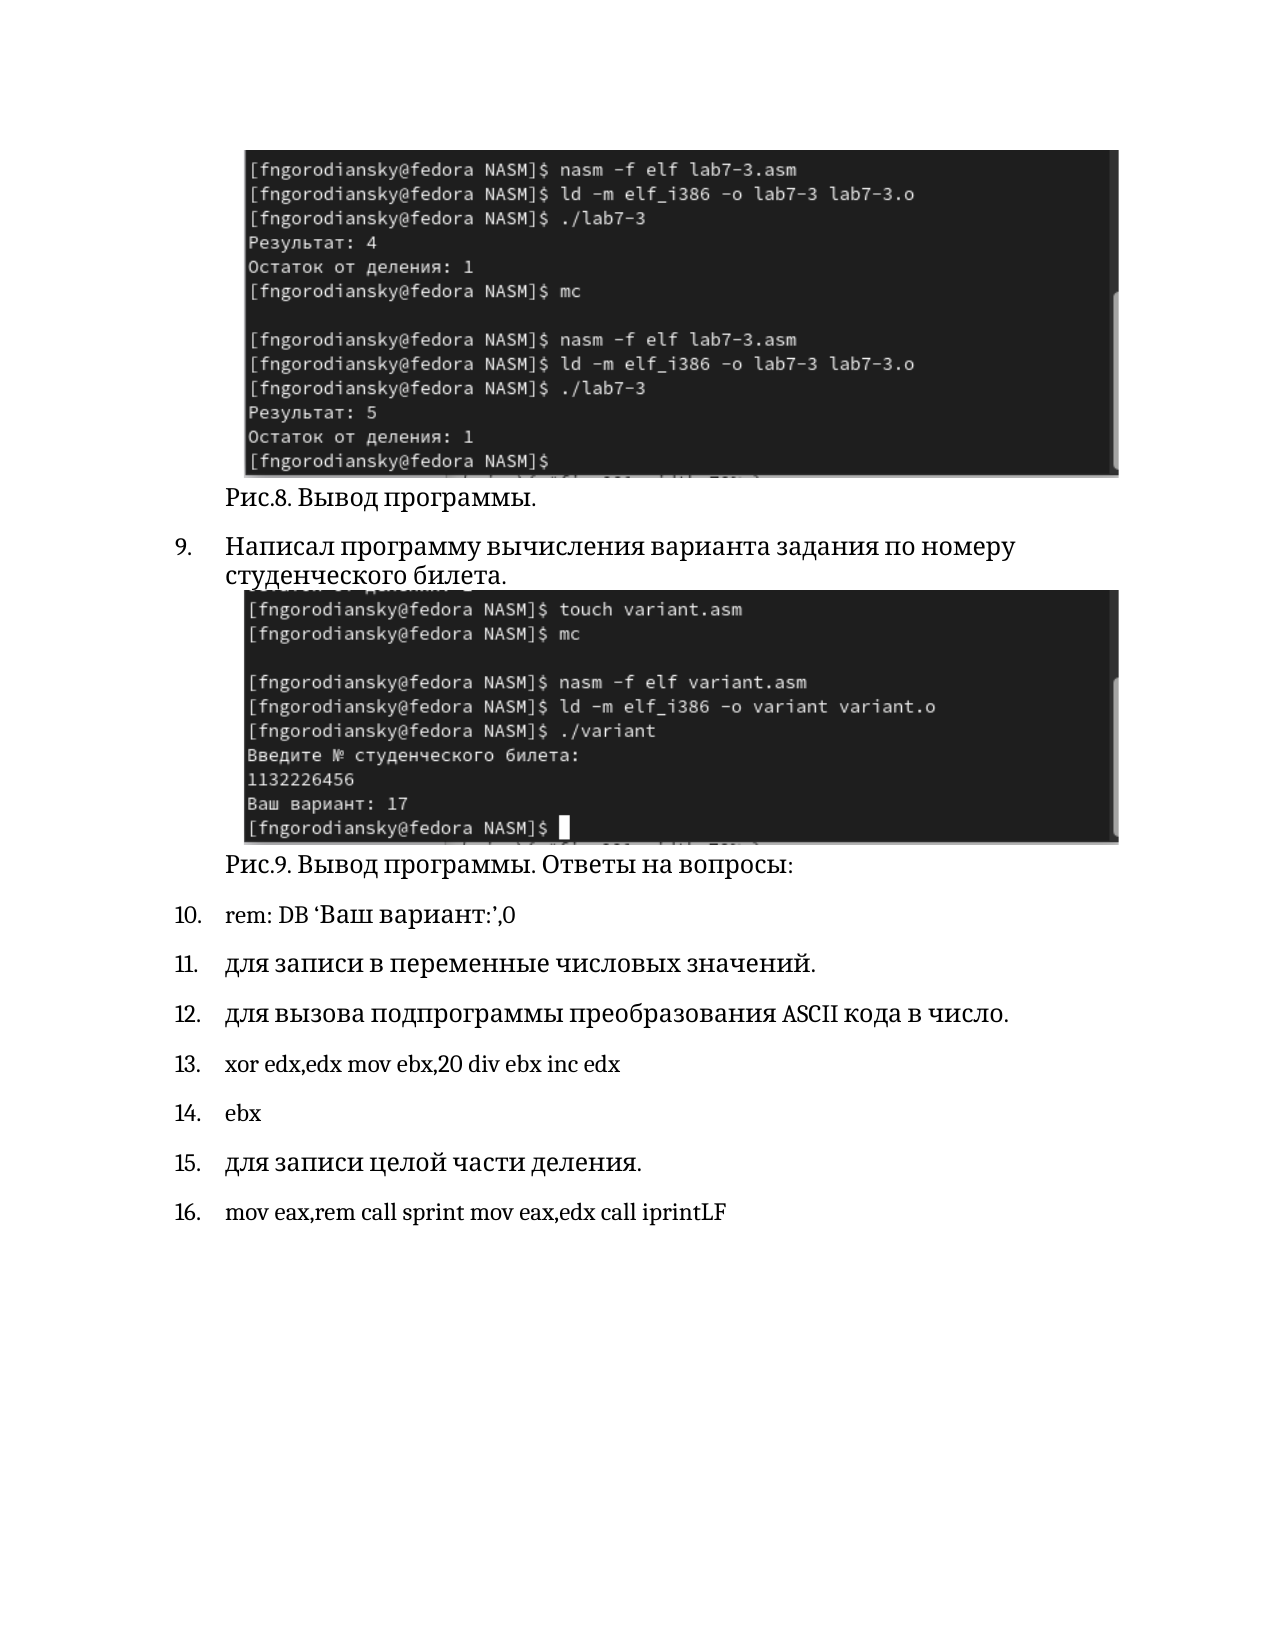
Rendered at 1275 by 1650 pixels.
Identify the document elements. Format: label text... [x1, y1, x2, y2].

list xor edx,edx mov ebx,20 div ebx inc edx [175, 1049, 1125, 1078]
list для записи в переменные числовых значений. [175, 950, 1125, 979]
list для записи целой части деления. [175, 1149, 1125, 1177]
list rem: DB ‘Ваш вариант:’,0 [175, 901, 1125, 929]
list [175, 150, 1125, 512]
list ebx [175, 1099, 1125, 1128]
picture [243, 150, 1119, 478]
list mov eax,rem call sprint mov eax,edx call iprintLF [175, 1198, 1125, 1227]
picture [243, 590, 1119, 845]
list для вызова подпрограммы преобразования ASCII кода в число. [175, 1000, 1125, 1029]
